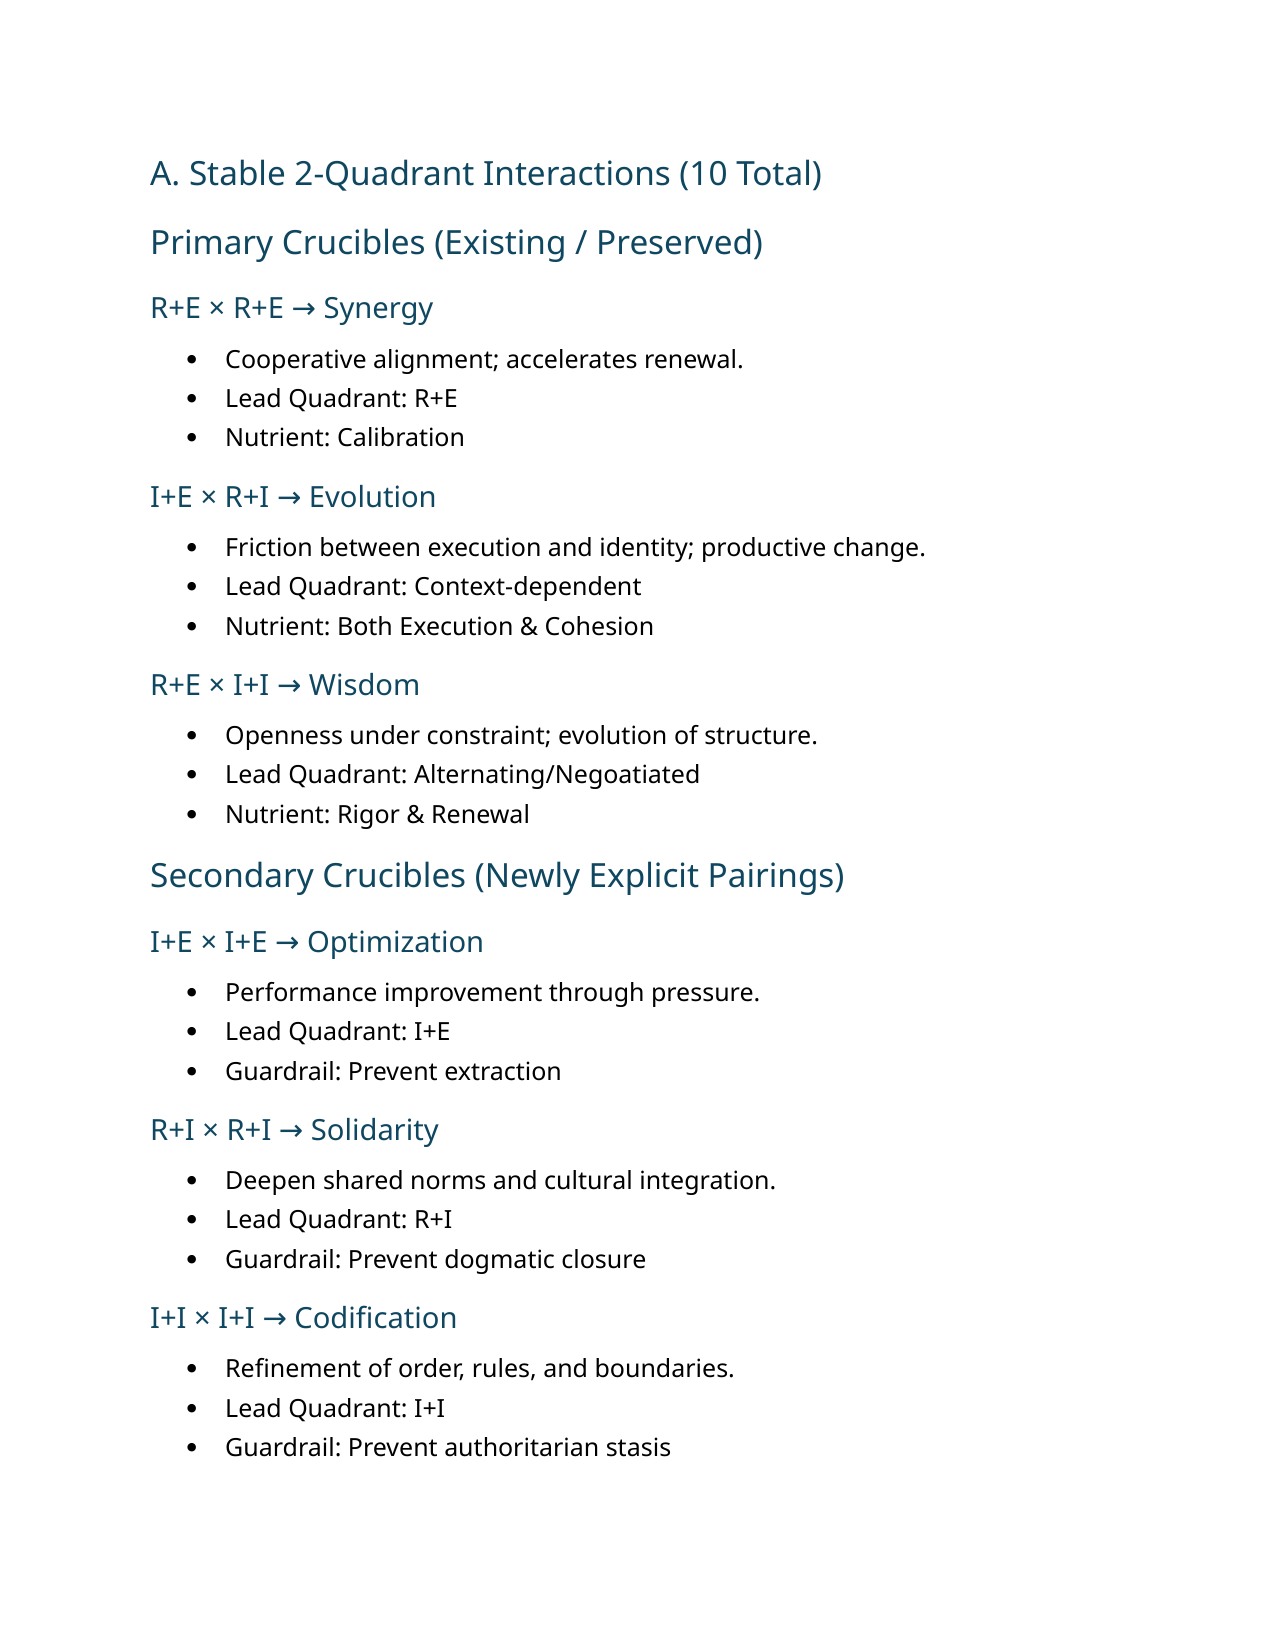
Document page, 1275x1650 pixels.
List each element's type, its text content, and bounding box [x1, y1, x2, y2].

subtitle R+E × I+I → Wisdom [150, 664, 1125, 704]
subtitle I+E × R+I → Evolution [150, 476, 1125, 516]
subtitle R+E × R+E → Synergy [150, 288, 1125, 327]
list Guardrail: Prevent extraction [187, 1053, 1125, 1087]
list Nutrient: Both Execution & Cohesion [187, 608, 1125, 642]
list Lead Quadrant: Alternating/Negoatiated [187, 757, 1125, 791]
list Refinement of order, rules, and boundaries. [187, 1351, 1125, 1385]
subtitle I+I × I+I → Codification [150, 1297, 1125, 1337]
list Performance improvement through pressure. [187, 975, 1125, 1009]
subtitle I+E × I+E → Optimization [150, 921, 1125, 961]
subtitle Secondary Crucibles (Newly Explicit Pairings) [150, 852, 1125, 897]
list Lead Quadrant: R+E [187, 381, 1125, 415]
list Nutrient: Rigor & Renewal [187, 796, 1125, 830]
list Guardrail: Prevent authoritarian stasis [187, 1429, 1125, 1463]
list Lead Quadrant: I+I [187, 1390, 1125, 1424]
list Lead Quadrant: Context-dependent [187, 569, 1125, 603]
list Cooperative alignment; accelerates renewal. [187, 342, 1125, 376]
list Friction between execution and identity; productive change. [187, 530, 1125, 564]
list Nutrient: Calibration [187, 420, 1125, 454]
list Lead Quadrant: I+E [187, 1014, 1125, 1048]
subtitle A. Stable 2-Quadrant Interactions (10 Total) [150, 150, 1125, 195]
subtitle Primary Crucibles (Existing / Preserved) [150, 219, 1125, 264]
list Lead Quadrant: R+I [187, 1202, 1125, 1236]
list Deepen shared norms and cultural integration. [187, 1163, 1125, 1197]
list Guardrail: Prevent dogmatic closure [187, 1241, 1125, 1275]
subtitle R+I × R+I → Solidarity [150, 1109, 1125, 1149]
list Openness under constraint; evolution of structure. [187, 718, 1125, 752]
